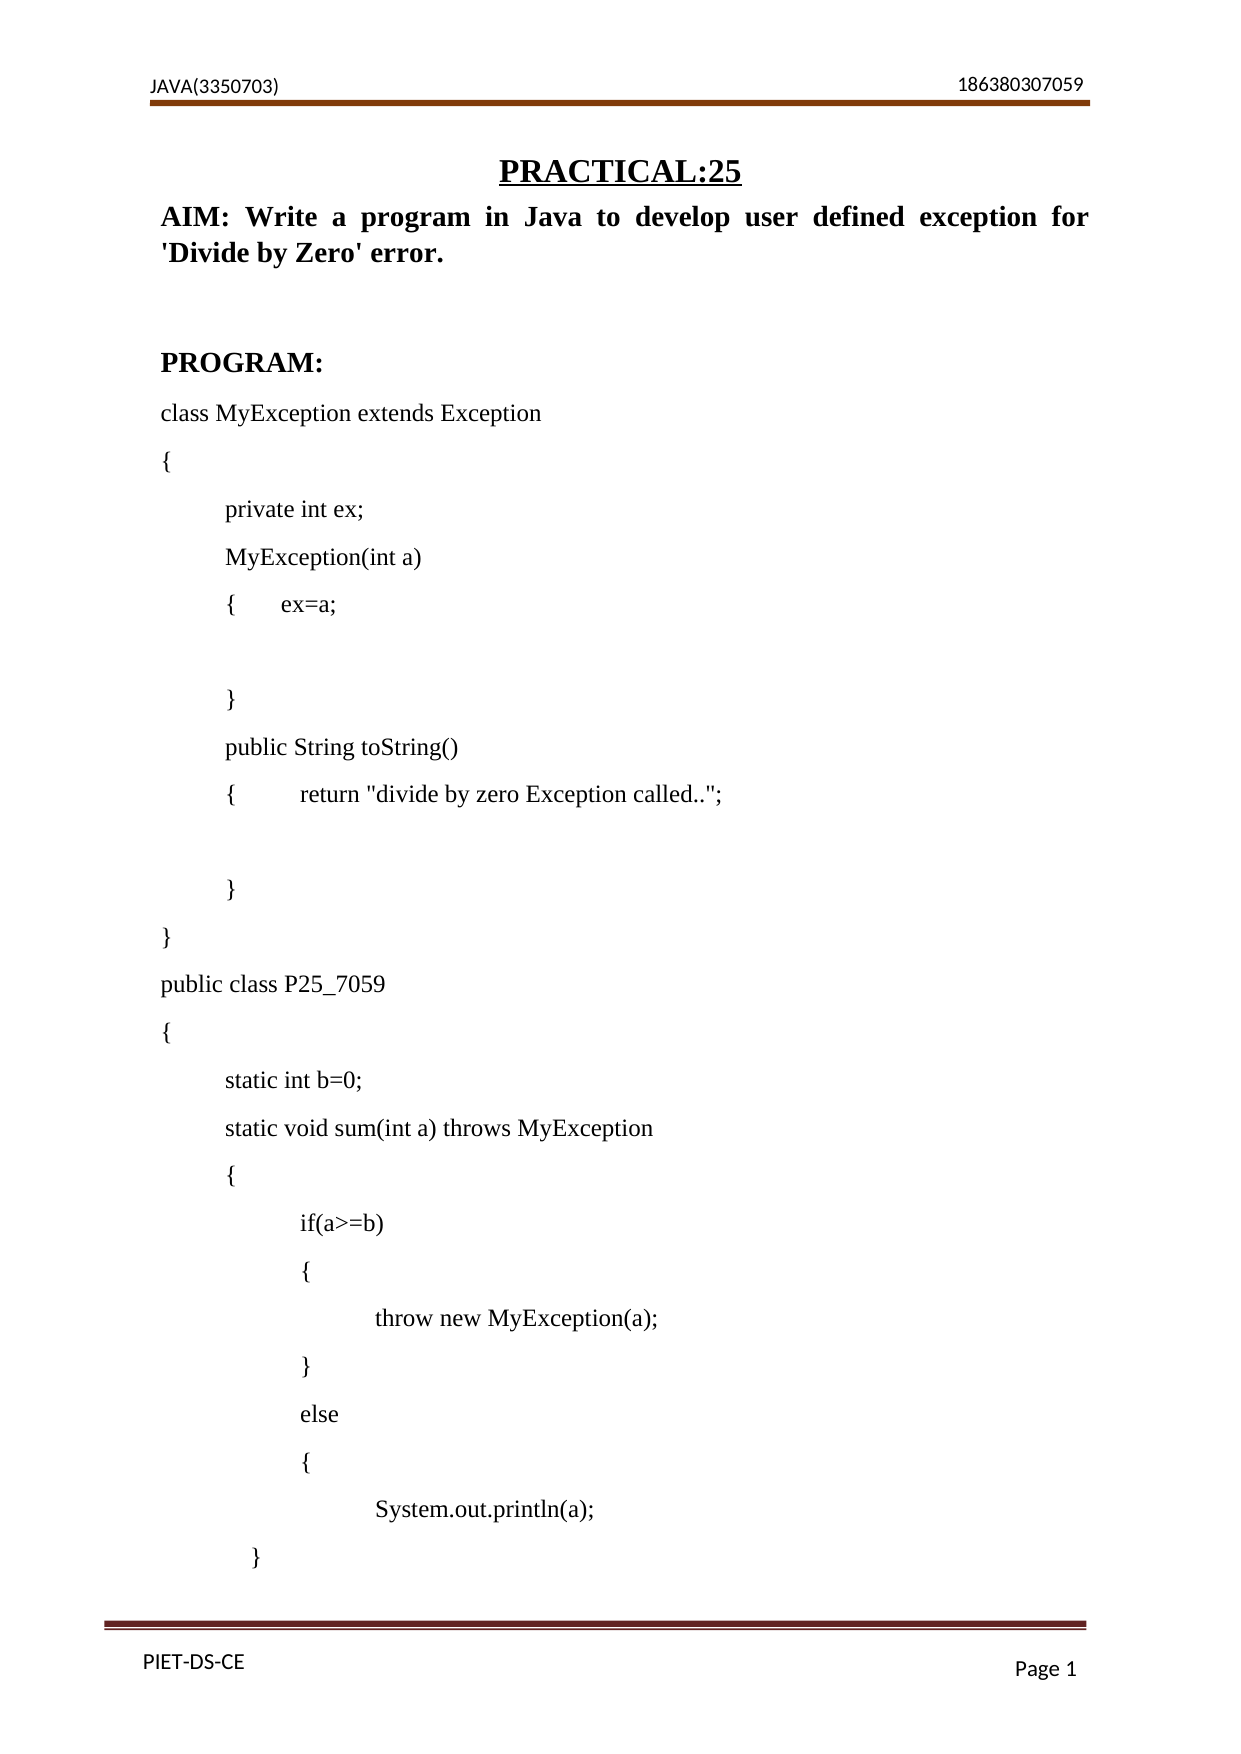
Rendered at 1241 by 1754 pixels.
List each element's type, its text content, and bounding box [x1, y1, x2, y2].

text } [160, 684, 1090, 713]
text else [160, 1399, 1090, 1428]
text System.out.println(a); [160, 1494, 1090, 1523]
text { ex=a; [160, 589, 1090, 618]
text { [160, 1017, 1090, 1046]
text if(a>=b) [160, 1208, 1090, 1237]
text { [160, 1447, 1090, 1475]
text } [160, 922, 1090, 951]
text } [160, 874, 1090, 903]
text } [160, 1351, 1090, 1380]
text public String toString() [160, 732, 1090, 760]
text { [160, 1160, 1090, 1189]
text } [160, 1542, 1090, 1571]
text private int ex; [160, 494, 1090, 523]
text static int b=0; [160, 1065, 1090, 1094]
text class MyException extends Exception [160, 398, 1090, 427]
text PROGRAM: [160, 346, 1090, 379]
text { [160, 446, 1090, 475]
text static void sum(int a) throws MyException [160, 1113, 1090, 1141]
text throw new MyException(a); [160, 1303, 1090, 1332]
text { [160, 1256, 1090, 1284]
text PRACTICAL:25 [150, 151, 1090, 189]
text AIM: Write a program in Java to develop user defined exception for 'Divide by Zero' error. [160, 199, 1090, 268]
text MyException(int a) [160, 542, 1090, 570]
text public class P25_7059 [160, 969, 1090, 998]
text { return "divide by zero Exception called.."; [160, 779, 1090, 808]
